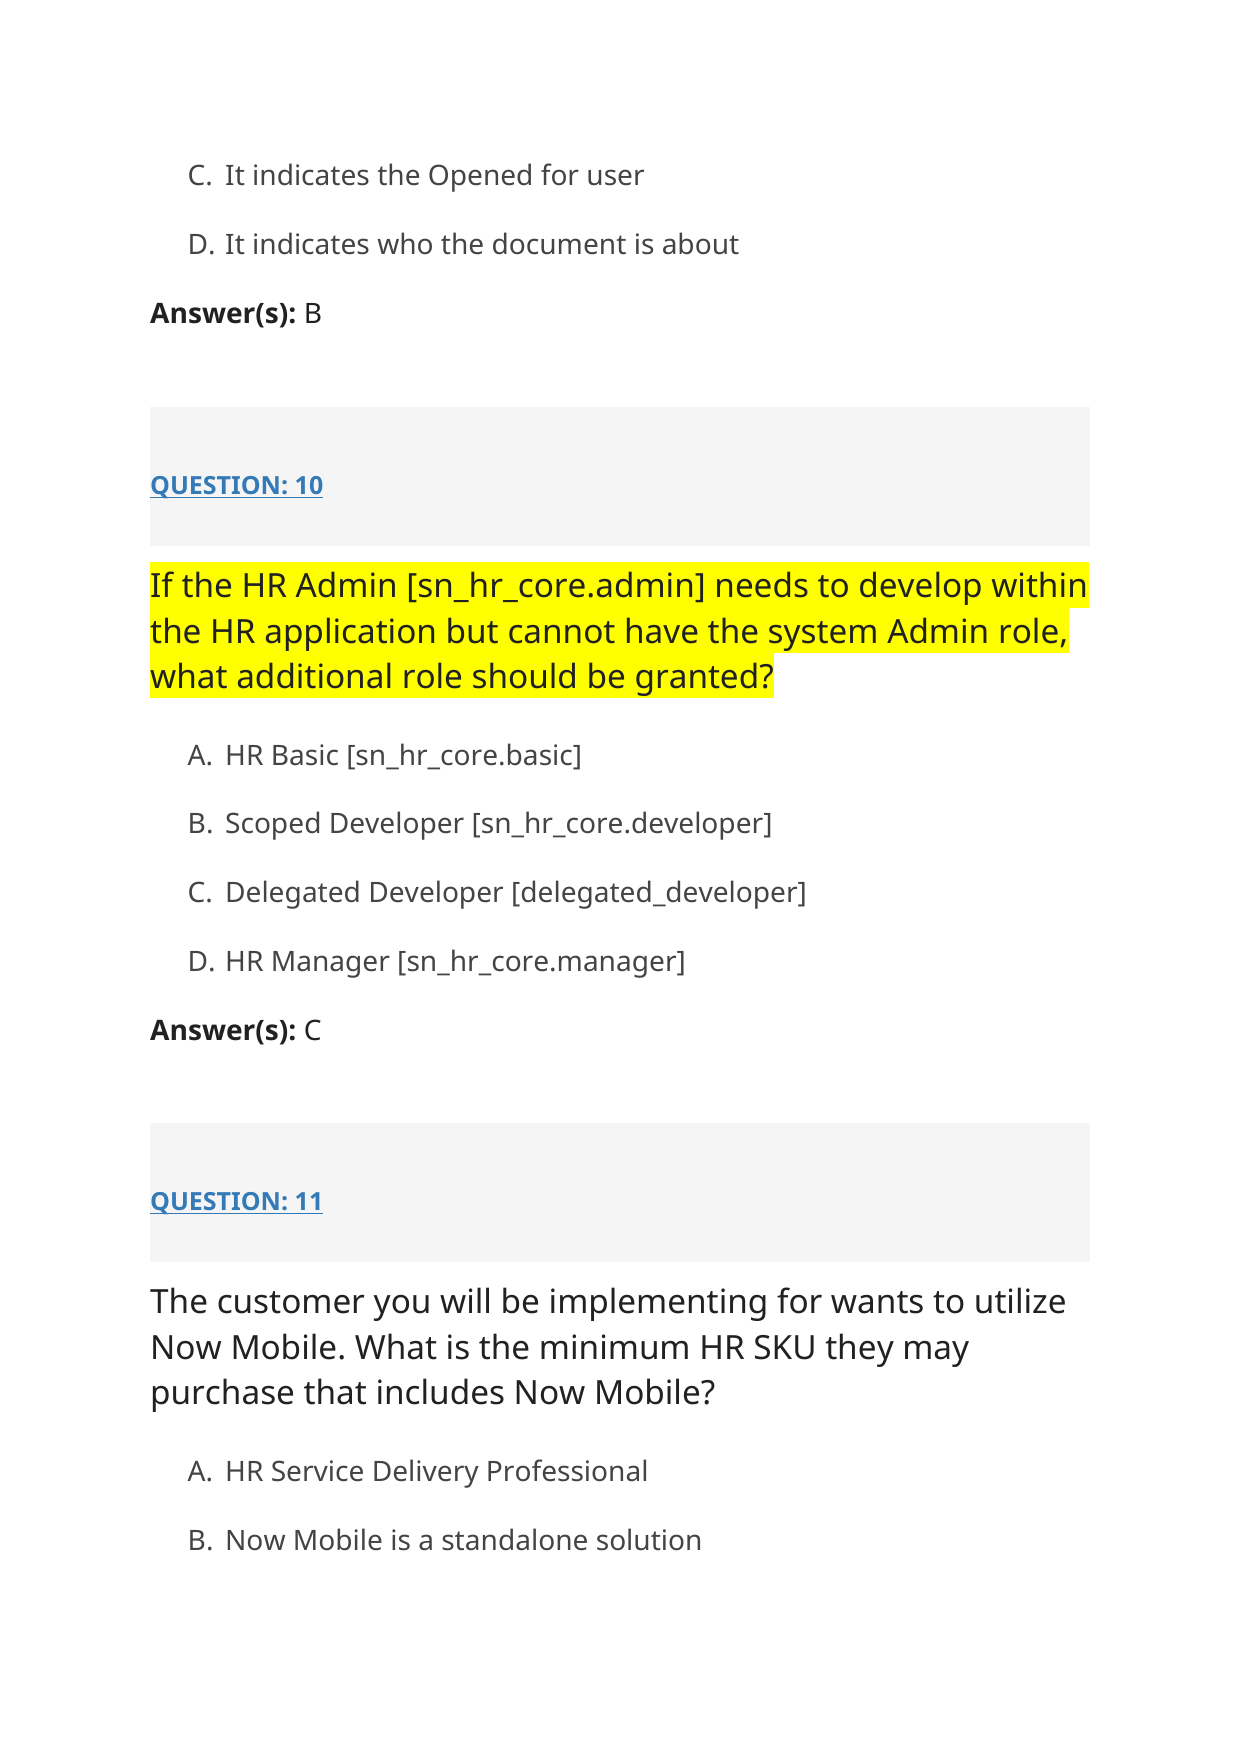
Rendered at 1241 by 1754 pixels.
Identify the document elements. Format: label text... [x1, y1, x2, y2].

list Now Mobile is a standalone solution [187, 1514, 1090, 1558]
list Scoped Developer [sn_hr_core.developer] [187, 798, 1090, 842]
list HR Manager [sn_hr_core.manager] [187, 936, 1090, 980]
text If the HR Admin [sn_hr_core.admin] needs to develop within the HR application but cannot have the system Admin role, what additional role should be granted? [774, 562, 1090, 698]
list HR Service Delivery Professional [187, 1446, 1090, 1489]
list HR Basic [sn_hr_core.basic] [187, 730, 1090, 773]
list It indicates who the document is about [187, 219, 1090, 262]
text The customer you will be implementing for wants to utilize Now Mobile. What is the minimum HR SKU they may purchase that includes Now Mobile? [150, 1278, 1090, 1414]
list Delegated Developer [delegated_developer] [187, 867, 1090, 911]
list It indicates the Opened for user [187, 150, 1090, 194]
subtitle QUESTION: 11 [150, 1184, 1090, 1218]
text Answer(s): B [150, 287, 1090, 331]
text Answer(s): C [150, 1005, 1090, 1048]
subtitle QUESTION: 10 [150, 468, 1090, 502]
